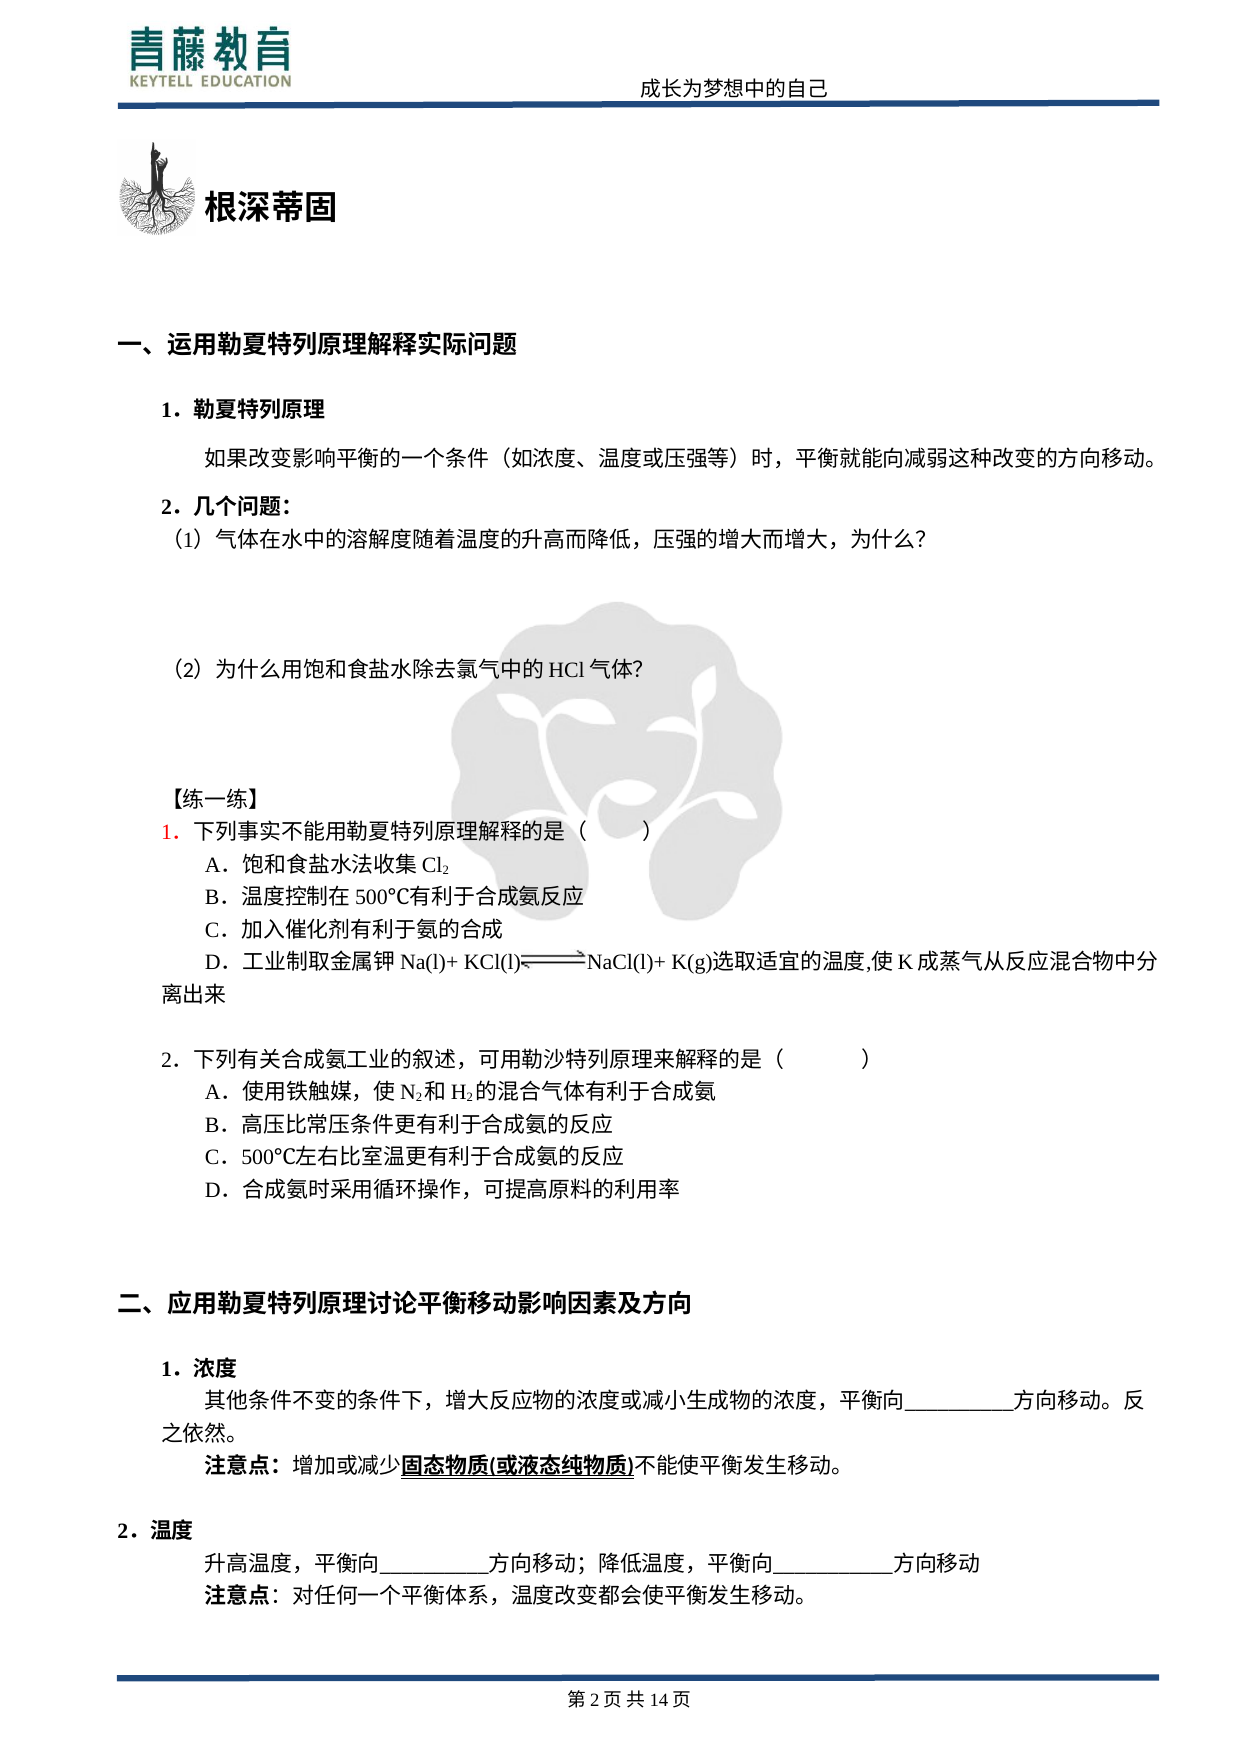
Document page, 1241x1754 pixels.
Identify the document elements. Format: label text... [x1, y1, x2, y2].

text D．工业制取金属钾Na(l)+ KCl(l)NaCl(l)+ K(g)选取适宜的温度,使K成蒸气从反应混合物中分离出来 [161, 944, 1159, 1009]
text 一、运用勒夏特列原理解释实际问题 [117, 310, 1159, 375]
list 几个问题： [117, 489, 1159, 521]
picture [113, 10, 303, 93]
text 其他条件不变的条件下，增大反应物的浓度或减小生成物的浓度，平衡向__________方向移动。反之依然。 [161, 1383, 1159, 1448]
text 2．温度 [117, 1513, 1159, 1545]
list 气体在水中的溶解度随着温度的升高而降低，压强的增大而增大，为什么？ [117, 521, 1159, 554]
text 注意点：增加或减少固态物质(或液态纯物质)不能使平衡发生移动。 [161, 1448, 1159, 1480]
text 如果改变影响平衡的一个条件（如浓度、温度或压强等）时，平衡就能向减弱这种改变的方向移动。 [161, 440, 1159, 473]
list 为什么用饱和食盐水除去氯气中的HCl气体？ [117, 651, 1159, 684]
text 二、应用勒夏特列原理讨论平衡移动影响因素及方向 [117, 1269, 1159, 1334]
picture [521, 949, 587, 970]
text 注意点：对任何一个平衡体系，温度改变都会使平衡发生移动。 [161, 1578, 1159, 1610]
list 下列有关合成氨工业的叙述，可用勒沙特列原理来解释的是（ ） A．使用铁触媒，使N2和H2的混合气体有利于合成氨 B．高压比常压条件更有利于合成氨的反应 C．500℃左右比室温更有利于合成氨的反应 D．合成氨时采用循环操作，可提高原料的利用率 [117, 1041, 1159, 1204]
text 【练一练】 [117, 781, 1159, 814]
subtitle 根深蒂固 [117, 140, 1159, 270]
text 升高温度，平衡向__________方向移动；降低温度，平衡向___________方向移动 [161, 1545, 1159, 1578]
text 1．勒夏特列原理 [117, 391, 1159, 424]
text 1．浓度 [117, 1350, 1159, 1383]
list 下列事实不能用勒夏特列原理解释的是（ ） A．饱和食盐水法收集Cl2 B．温度控制在500℃有利于合成氨反应 C．加入催化剂有利于氨的合成 [117, 814, 1159, 944]
